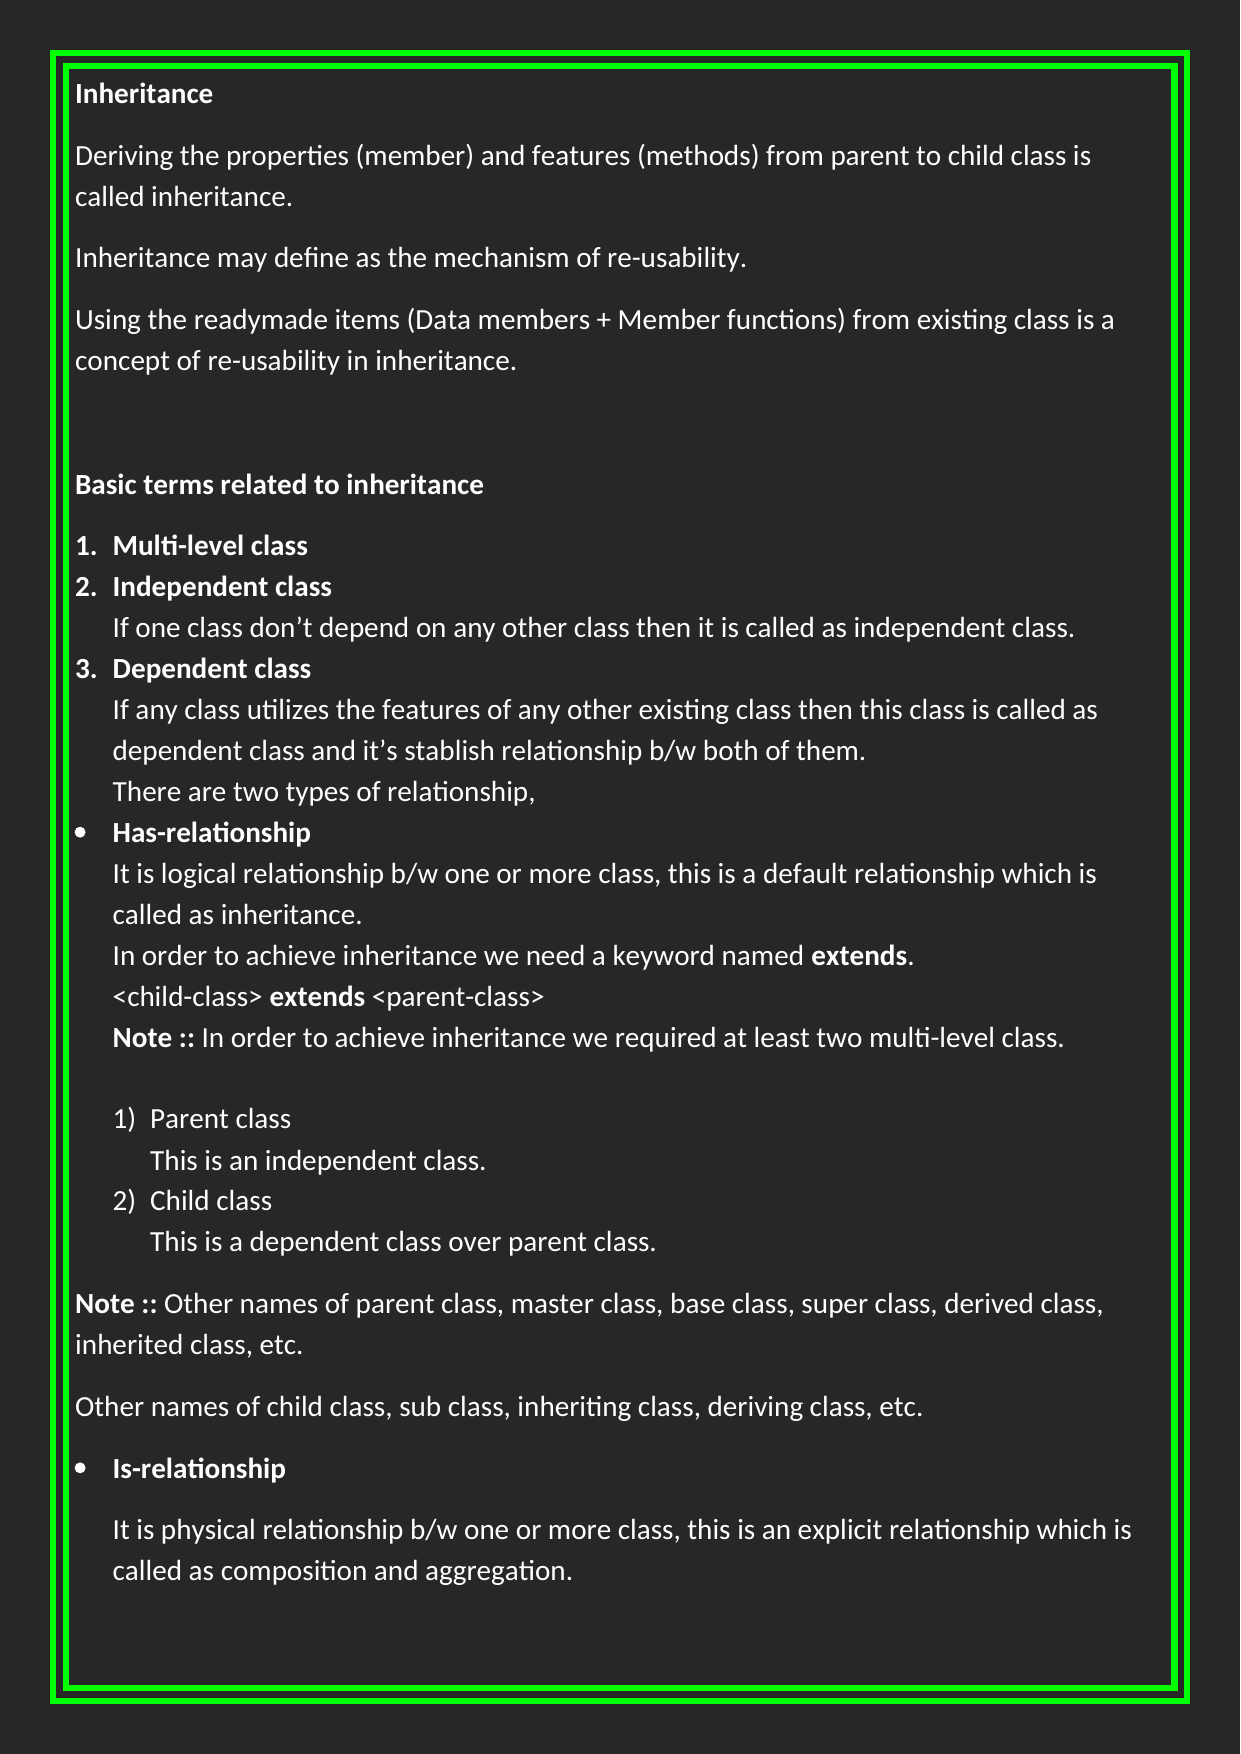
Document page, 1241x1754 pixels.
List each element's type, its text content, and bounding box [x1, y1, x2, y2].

list Dependent class [75, 650, 1165, 686]
list If any class utilizes the features of any other existing class then this class is called as dependent class and it’s stablish relationship b/w both of them. [112, 691, 1165, 768]
list Note :: In order to achieve inheritance we required at least two multi-level class. [112, 1019, 1165, 1054]
list In order to achieve inheritance we need a keyword named extends. [112, 937, 1165, 972]
text Basic terms related to inheritance [75, 466, 1165, 501]
list Is-relationship [75, 1450, 1165, 1485]
list This is an independent class. [150, 1142, 1165, 1177]
text Inheritance may define as the mechanism of re-usability. [75, 239, 1165, 275]
list There are two types of relationship, [112, 773, 1165, 809]
list <child-class> extends <parent-class> [112, 978, 1165, 1013]
list Has-relationship [75, 814, 1165, 850]
list Parent class [112, 1101, 1165, 1136]
text It is physical relationship b/w one or more class, this is an explicit relationship which is called as composition and aggregation. [112, 1511, 1165, 1588]
list Child class [112, 1182, 1165, 1218]
text Using the readymade items (Data members + Member functions) from existing class is a concept of re-usability in inheritance. [75, 301, 1165, 378]
text Other names of child class, sub class, inheriting class, deriving class, etc. [75, 1388, 1165, 1423]
list Independent class [75, 568, 1165, 604]
list If one class don’t depend on any other class then it is called as independent class. [112, 609, 1165, 645]
list It is logical relationship b/w one or more class, this is a default relationship which is called as inheritance. [112, 855, 1165, 932]
text Note :: Other names of parent class, master class, base class, super class, derived class, inherited class, etc. [75, 1285, 1165, 1362]
text Inheritance [75, 75, 1165, 111]
list Multi-level class [75, 527, 1165, 563]
list This is a dependent class over parent class. [150, 1223, 1165, 1259]
text Deriving the properties (member) and features (methods) from parent to child class is called inheritance. [75, 137, 1165, 213]
